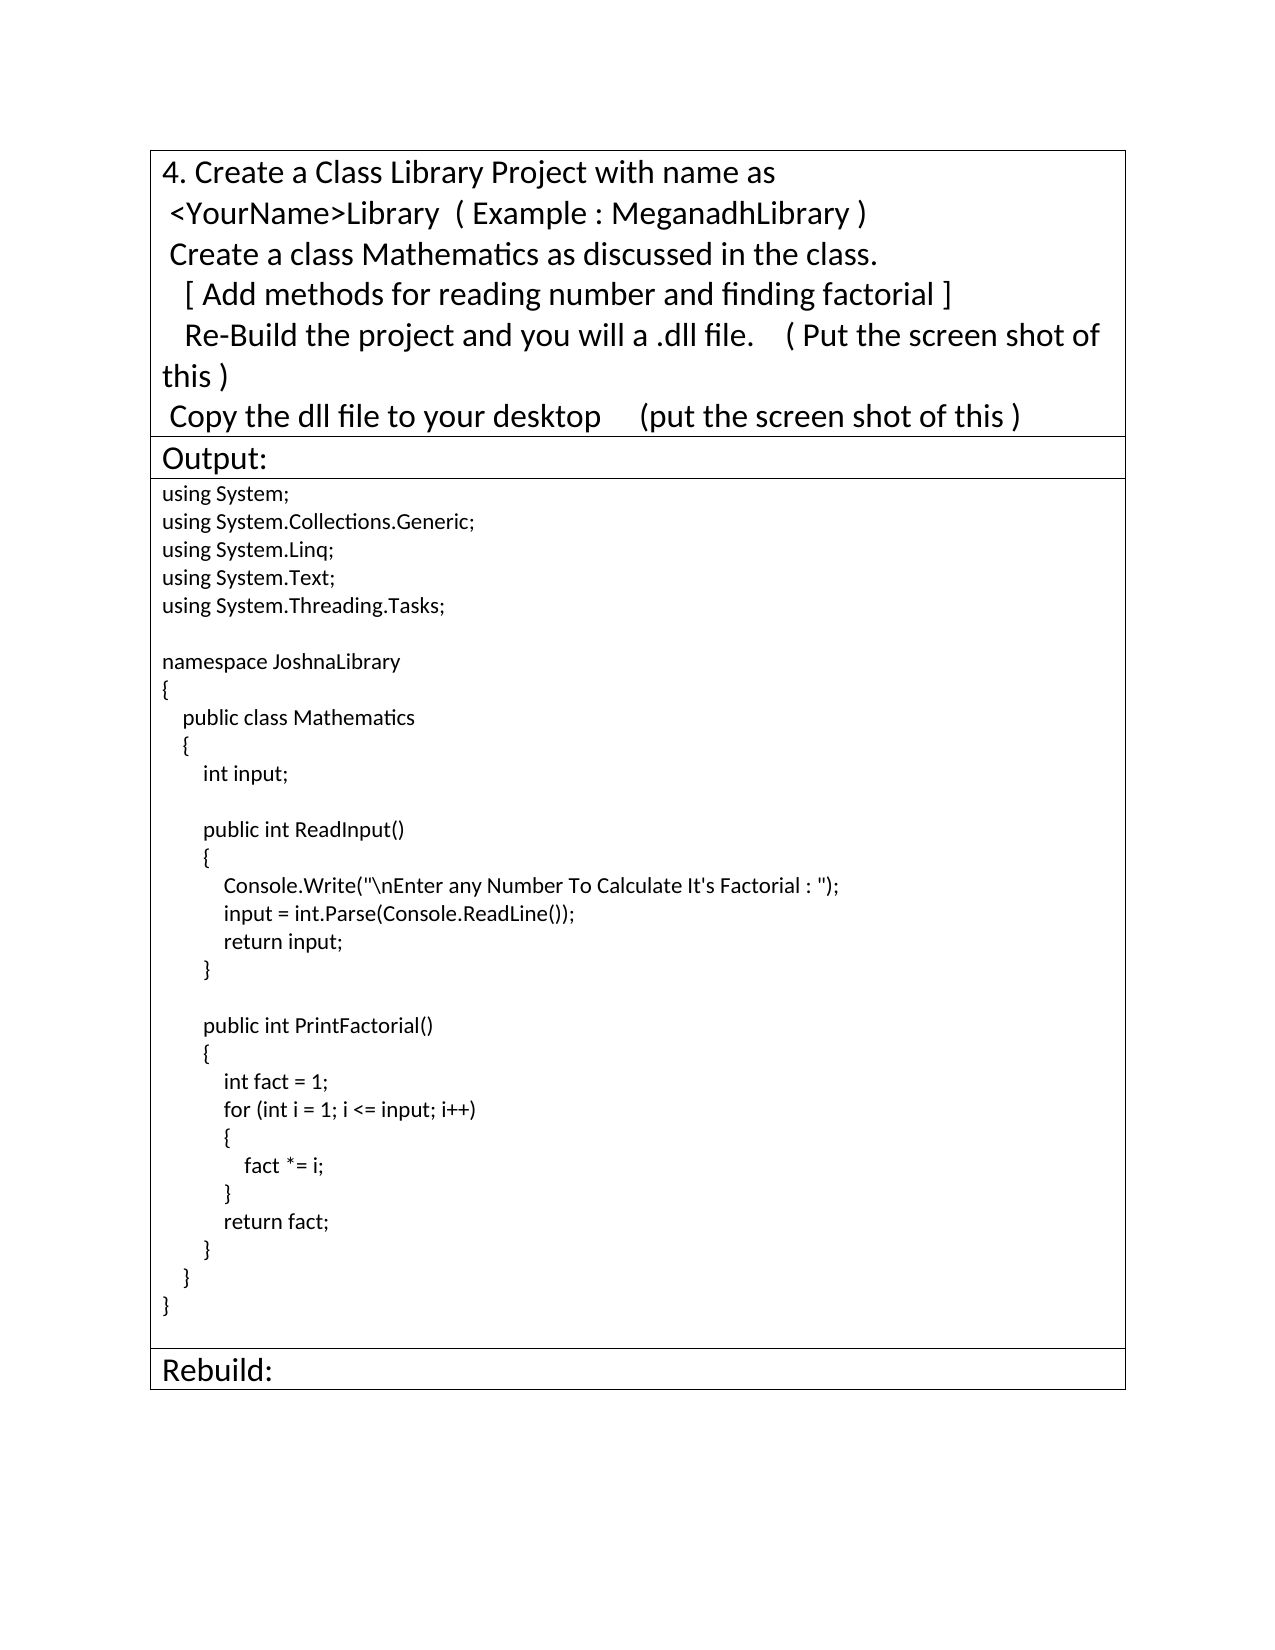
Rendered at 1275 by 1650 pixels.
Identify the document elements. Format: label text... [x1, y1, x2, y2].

table_cell Rebuild: [151, 1349, 1125, 1389]
table_cell Output: [151, 437, 1125, 478]
table_header 4. Create a Class Library Project with name as <YourName>Library ( Example : MeganadhLibrary ) Create a class Mathematics as discussed in the class. [ Add methods for reading number and finding factorial ] Re-Build the project and you will a .dll file. ( Put the screen shot of this ) Copy the dll file to your desktop (put the screen shot of this ) [151, 151, 1125, 436]
table_cell using System; using System.Collections.Generic; using System.Linq; using System.Text; using System.Threading.Tasks; namespace JoshnaLibrary { public class Mathematics { int input; public int ReadInput() { Console.Write("\nEnter any Number To Calculate It's Factorial : "); input = int.Parse(Console.ReadLine()); return input; } public int PrintFactorial() { int fact = 1; for (int i = 1; i <= input; i++) { fact *= i; } return fact; } } } [151, 479, 1125, 1348]
